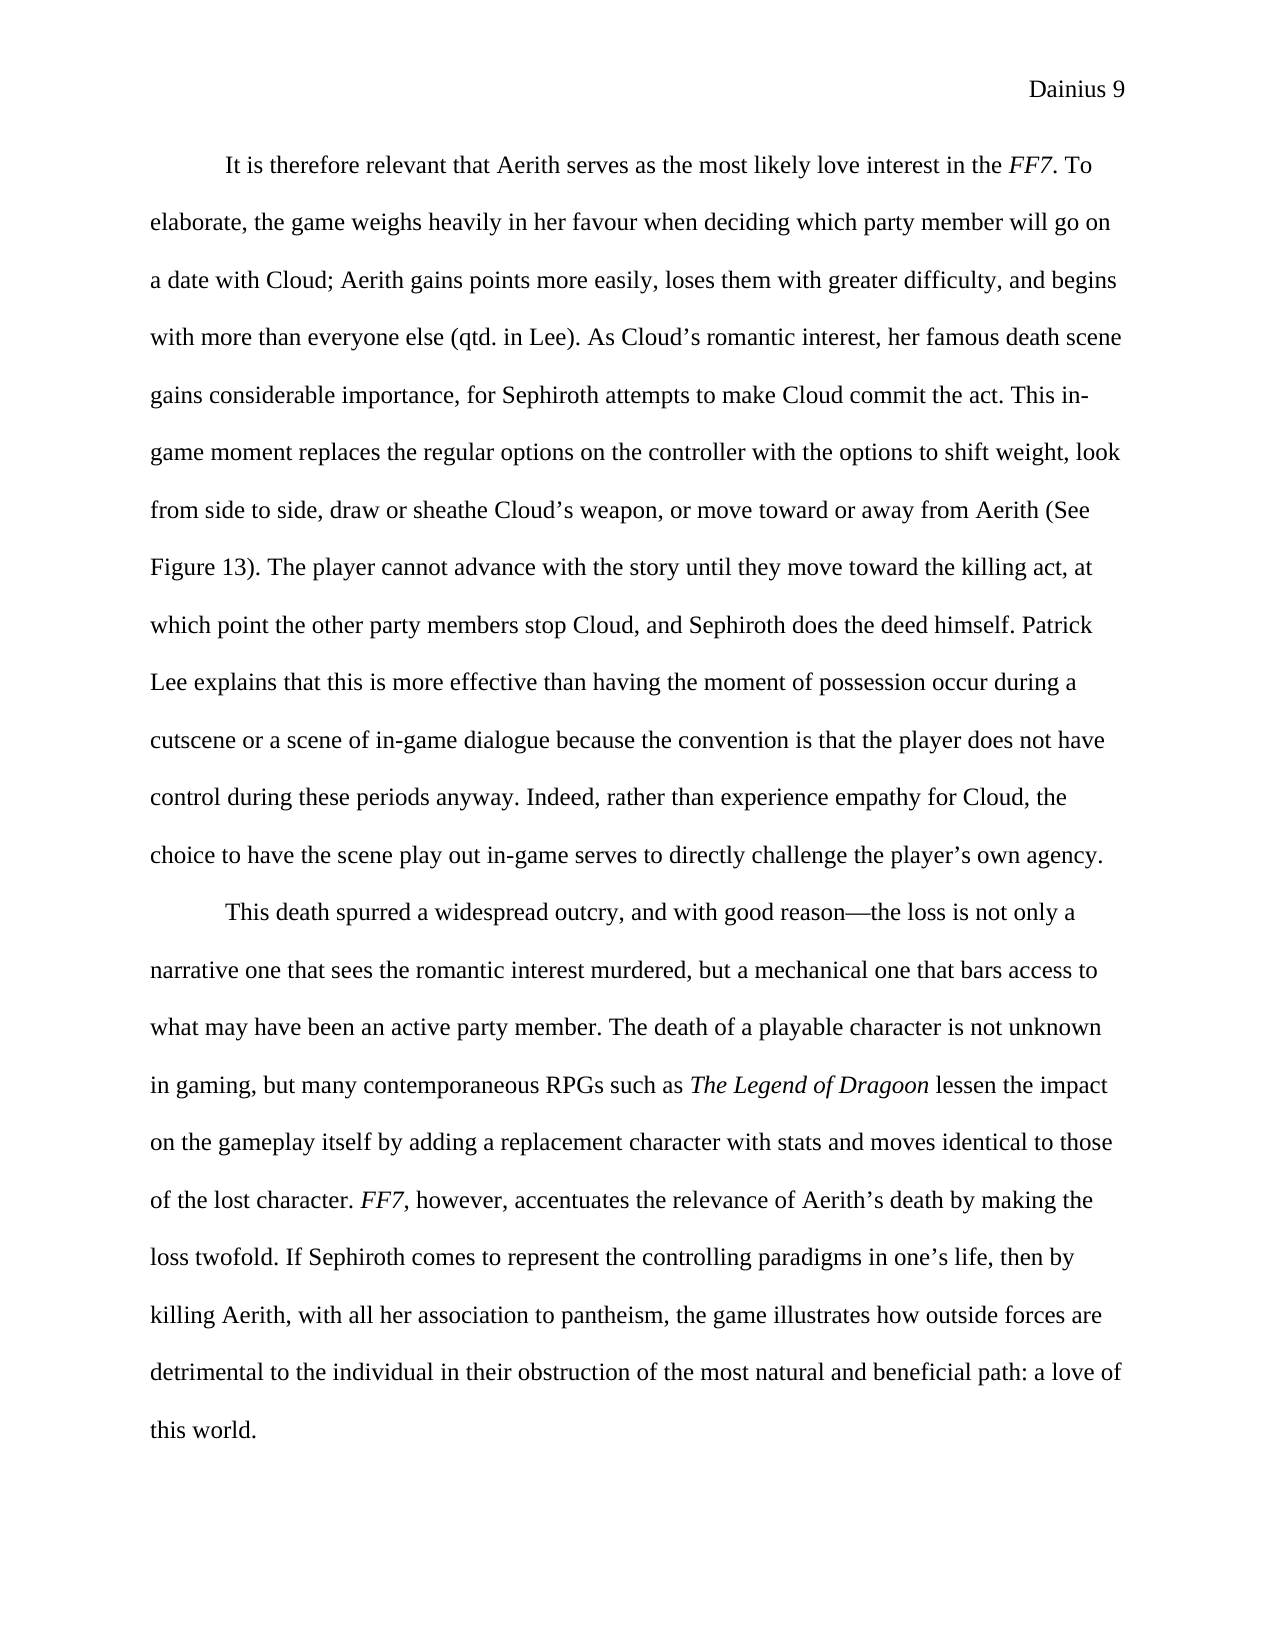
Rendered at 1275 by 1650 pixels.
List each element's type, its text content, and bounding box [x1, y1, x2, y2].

text It is therefore relevant that Aerith serves as the most likely love interest in the FF7. To elaborate, the game weighs heavily in her favour when deciding which party member will go on a date with Cloud; Aerith gains points more easily, loses them with greater difficulty, and begins with more than everyone else (qtd. in Lee). As Cloud’s romantic interest, her famous death scene gains considerable importance, for Sephiroth attempts to make Cloud commit the act. This in-game moment replaces the regular options on the controller with the options to shift weight, look from side to side, draw or sheathe Cloud’s weapon, or move toward or away from Aerith (See Figure 13). The player cannot advance with the story until they move toward the killing act, at which point the other party members stop Cloud, and Sephiroth does the deed himself. Patrick Lee explains that this is more effective than having the moment of possession occur during a cutscene or a scene of in-game dialogue because the convention is that the player does not have control during these periods anyway. Indeed, rather than experience empathy for Cloud, the choice to have the scene play out in-game serves to directly challenge the player’s own agency. [150, 150, 1125, 869]
text This death spurred a widespread outcry, and with good reason—the loss is not only a narrative one that sees the romantic interest murdered, but a mechanical one that bars access to what may have been an active party member. The death of a playable character is not unknown in gaming, but many contemporaneous RPGs such as The Legend of Dragoon lessen the impact on the gameplay itself by adding a replacement character with stats and moves identical to those of the lost character. FF7, however, accentuates the relevance of Aerith’s death by making the loss twofold. If Sephiroth comes to represent the controlling paradigms in one’s life, then by killing Aerith, with all her association to pantheism, the game illustrates how outside forces are detrimental to the individual in their obstruction of the most natural and beneficial path: a love of this world. [150, 897, 1125, 1444]
